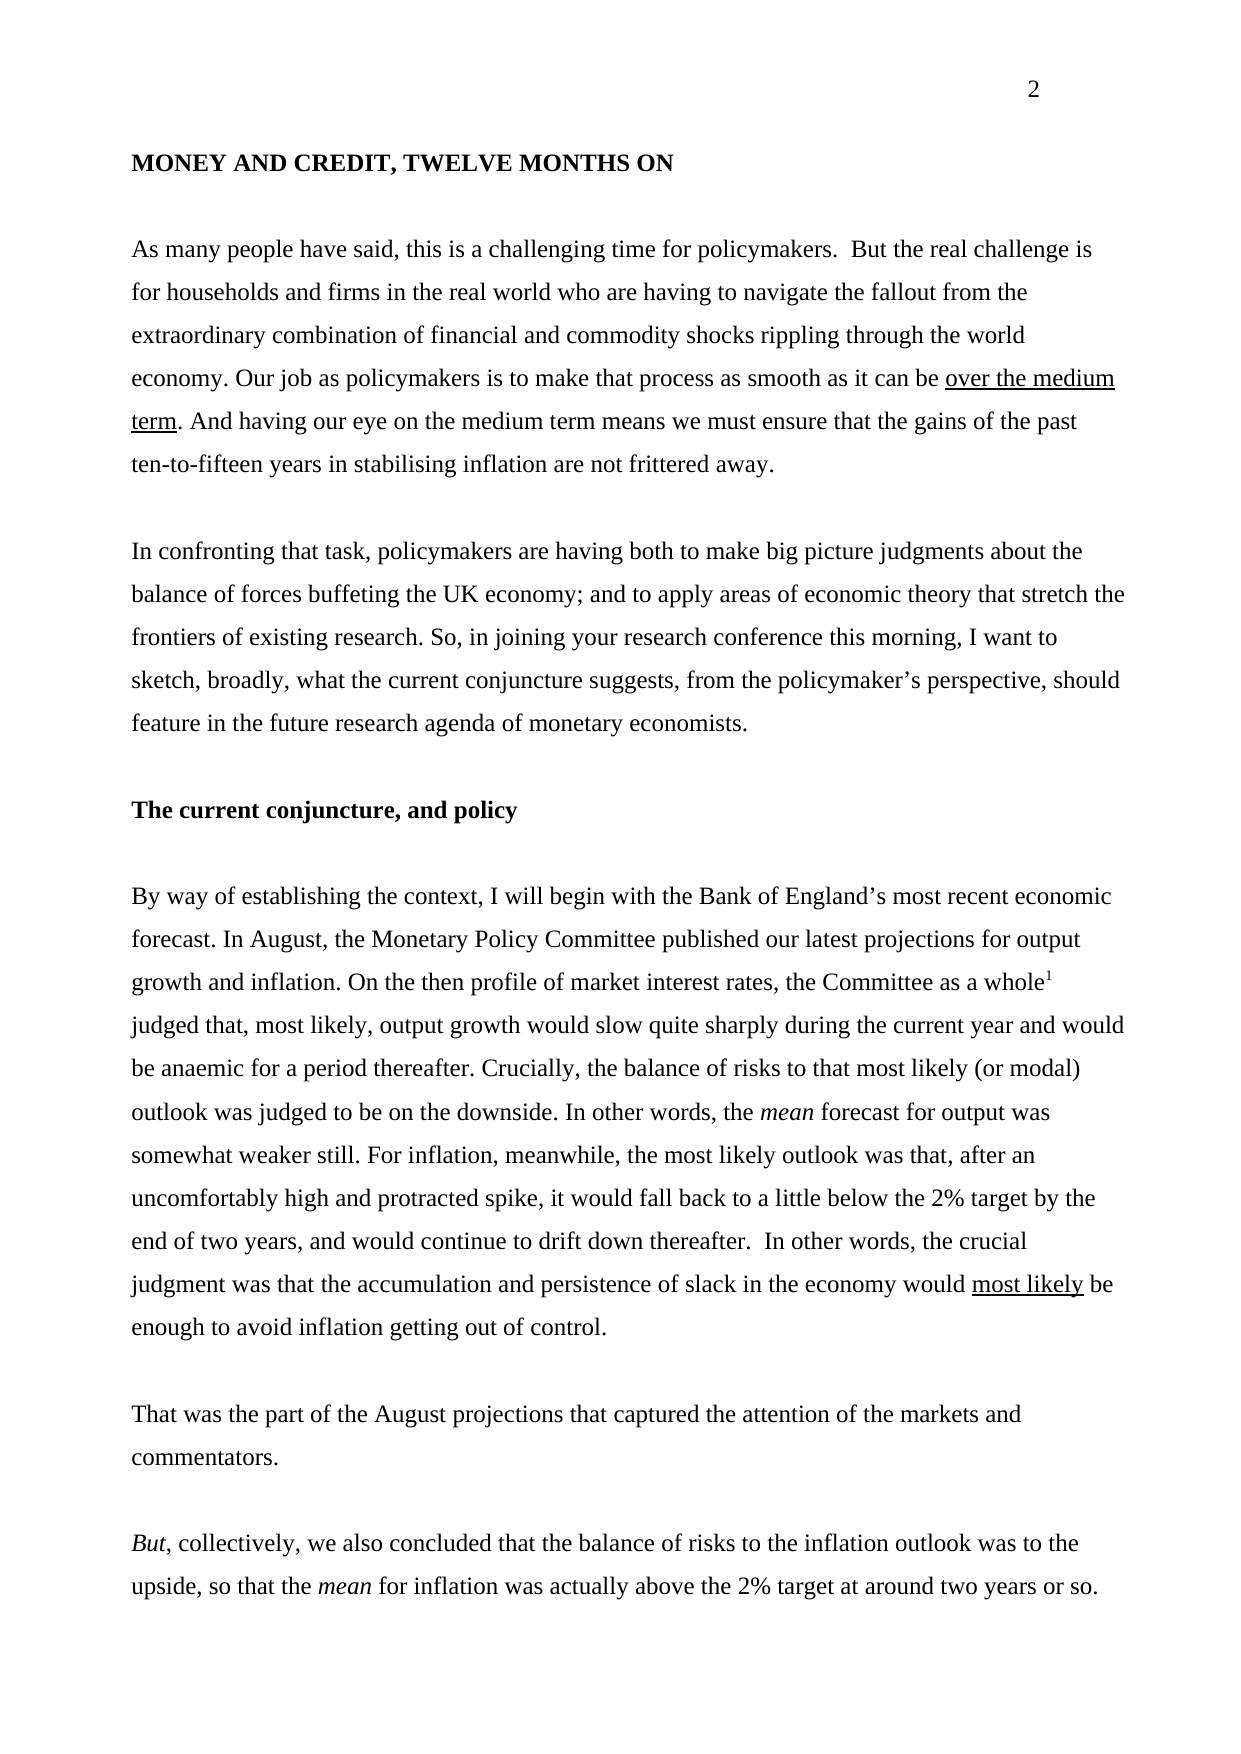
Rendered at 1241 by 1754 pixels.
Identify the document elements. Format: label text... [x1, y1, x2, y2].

text As many people have said, this is a challenging time for policymakers. But the real challenge is for households and firms in the real world who are having to navigate the fallout from the extraordinary combination of financial and commodity shocks rippling through the world economy. Our job as policymakers is to make that process as smooth as it can be over the medium term. And having our eye on the medium term means we must ensure that the gains of the past ten-to-fifteen years in stabilising inflation are not frittered away. [131, 234, 1121, 478]
subtitle The current conjuncture, and policy [131, 795, 1140, 824]
text By way of establishing the context, I will begin with the Bank of England’s most recent economic forecast. In August, the Monetary Policy Committee published our latest projections for output growth and inflation. On the then profile of market interest rates, the Committee as a whole1 judged that, most likely, output growth would slow quite sharply during the current year and would be anaemic for a period thereafter. Crucially, the balance of risks to that most likely (or modal) outlook was judged to be on the downside. In other words, the mean forecast for output was somewhat weaker still. For inflation, meanwhile, the most likely outlook was that, after an uncomfortably high and protracted spike, it would fall back to a little below the 2% target by the end of two years, and would continue to drift down thereafter. In other words, the crucial judgment was that the accumulation and persistence of slack in the economy would most likely be enough to avoid inflation getting out of control. [131, 881, 1124, 1341]
subtitle MONEY AND CREDIT, TWELVE MONTHS ON [131, 148, 1140, 177]
text But, collectively, we also concluded that the balance of risks to the inflation outlook was to the upside, so that the mean for inflation was actually above the 2% target at around two years or so. [131, 1528, 1100, 1600]
text That was the part of the August projections that captured the attention of the markets and commentators. [131, 1399, 1023, 1471]
text In confronting that task, policymakers are having both to make big picture judgments about the balance of forces buffeting the UK economy; and to apply areas of economic theory that stretch the frontiers of existing research. So, in joining your research conference this morning, I want to sketch, broadly, what the current conjuncture suggests, from the policymaker’s perspective, should feature in the future research agenda of monetary economists. [131, 536, 1127, 737]
